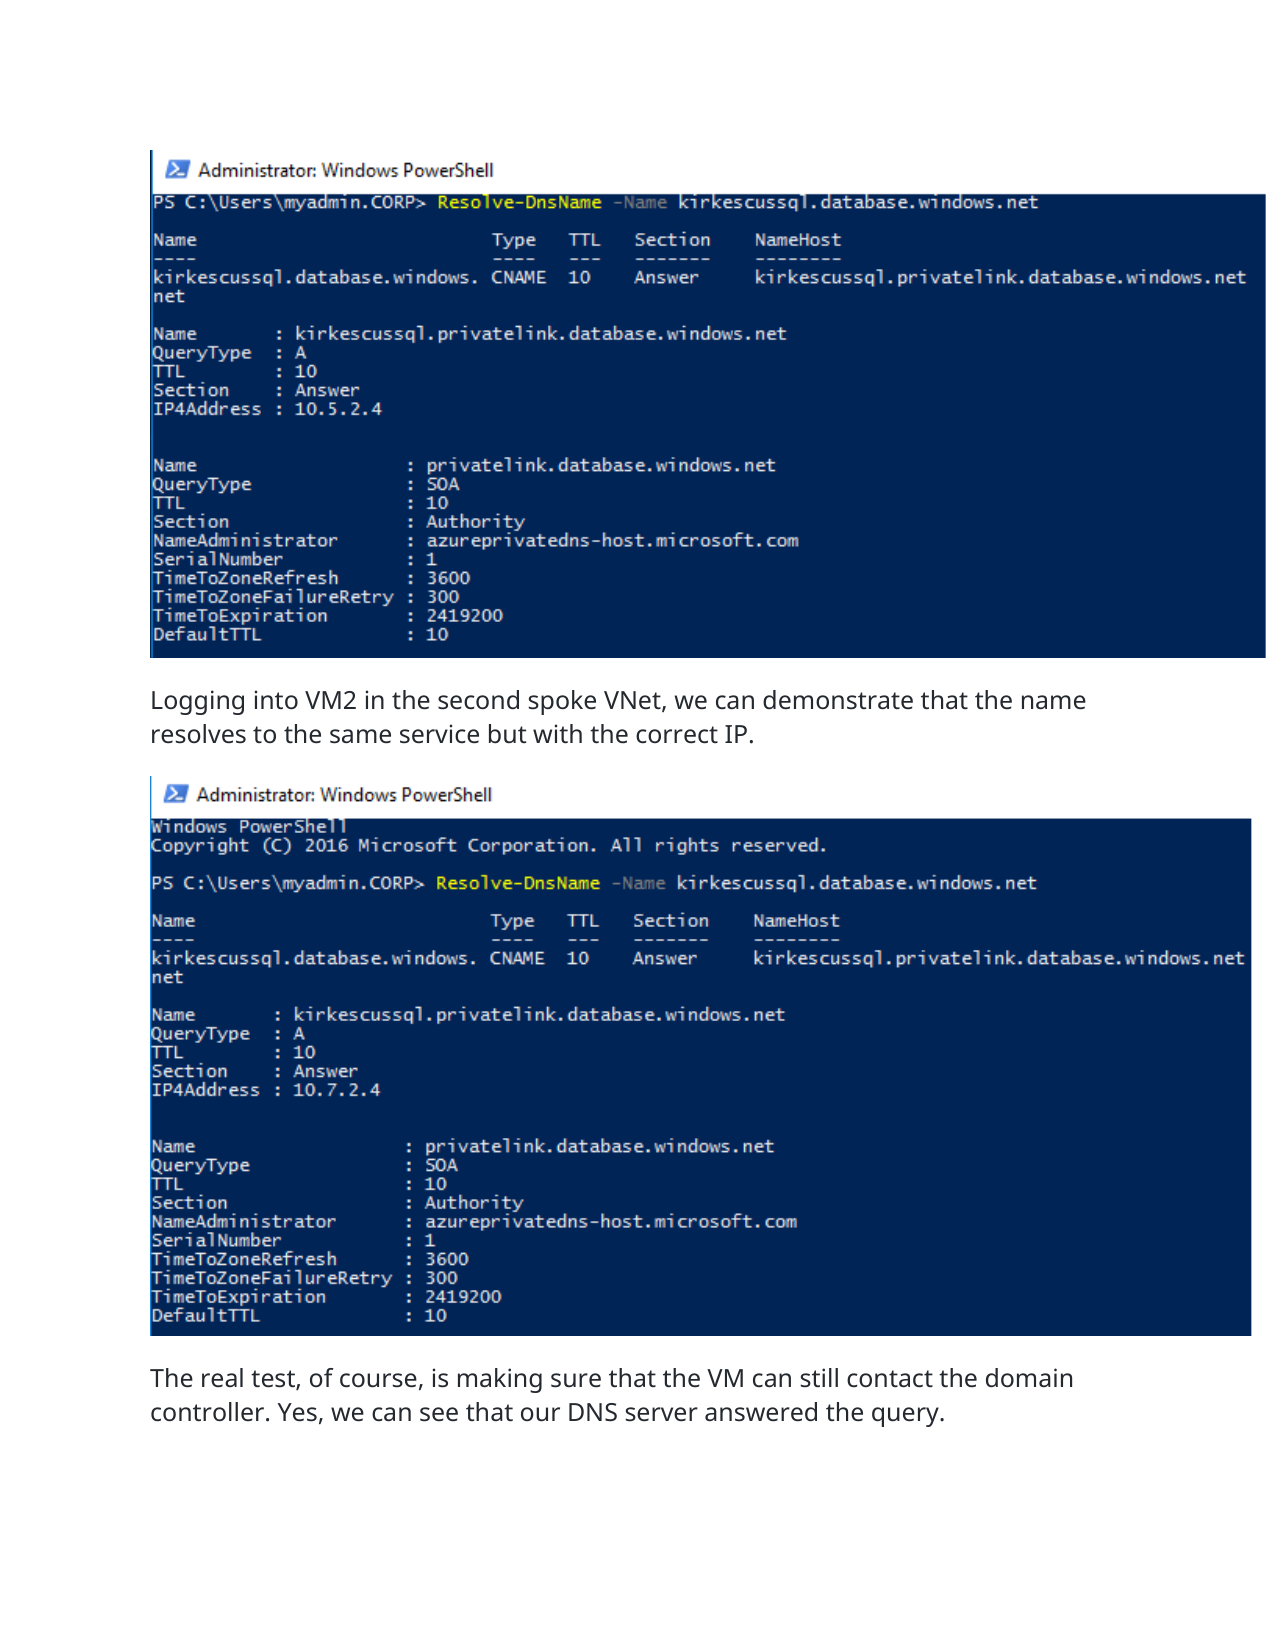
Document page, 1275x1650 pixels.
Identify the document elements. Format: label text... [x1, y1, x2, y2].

picture [150, 150, 1266, 658]
text The real test, of course, is making sure that the VM can still contact the domain controller. Yes, we can see that our DNS server answered the query. [150, 1360, 1125, 1428]
text Logging into VM2 in the second spoke VNet, we can demonstrate that the name resolves to the same service but with the correct IP. [150, 683, 1125, 751]
picture [150, 776, 1252, 1336]
